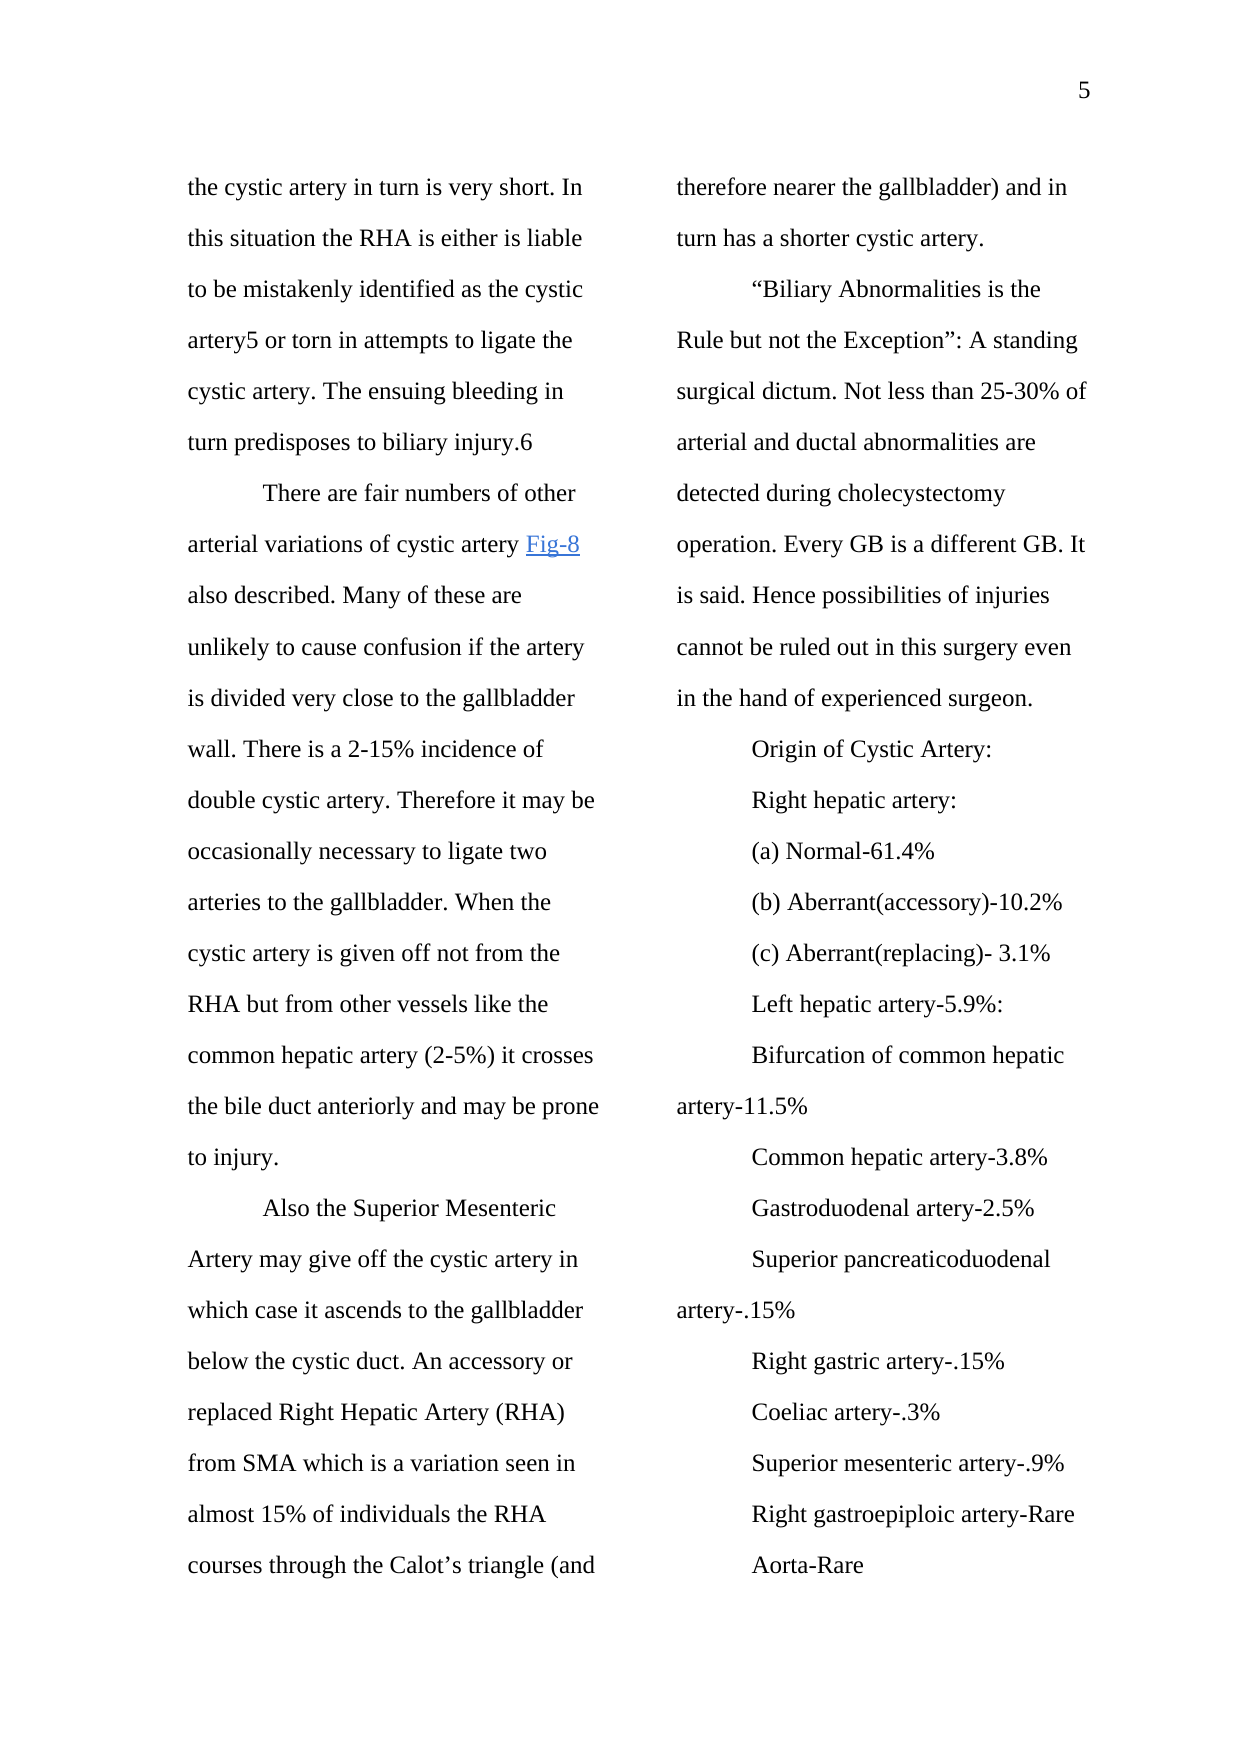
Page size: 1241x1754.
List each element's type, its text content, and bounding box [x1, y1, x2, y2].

text Right gastric artery-.15% [676, 1324, 1090, 1375]
text Right gastroepiploic artery-Rare [676, 1477, 1090, 1528]
text Gastroduodenal artery-2.5% [676, 1171, 1090, 1222]
text Superior mesenteric artery-.9% [676, 1426, 1090, 1477]
text Origin of Cystic Artery: [676, 711, 1090, 762]
text There are fair numbers of other arterial variations of cystic artery Fig-8 also described. Many of these are unlikely to cause confusion if the artery is divided very close to the gallbladder wall. There is a 2-15% incidence of double cystic artery. Therefore it may be occasionally necessary to ligate two arteries to the gallbladder. When the cystic artery is given off not from the RHA but from other vessels like the common hepatic artery (2-5%) it crosses the bile duct anteriorly and may be prone to injury. [187, 456, 601, 1171]
text Right hepatic artery: [676, 762, 1090, 813]
text Also the Superior Mesenteric Artery may give off the cystic artery in which case it ascends to the gallbladder below the cystic duct. An accessory or replaced Right Hepatic Artery (RHA) from SMA which is a variation seen in almost 15% of individuals the RHA courses through the Calot’s triangle (and therefore nearer the gallbladder) and in turn has a shorter cystic artery. [187, 1171, 601, 1579]
text Left hepatic artery-5.9%: [676, 967, 1090, 1018]
text (c) Aberrant(replacing)- 3.1% [676, 916, 1090, 967]
text Superior pancreaticoduodenal artery-.15% [676, 1222, 1090, 1324]
text Coeliac artery-.3% [676, 1375, 1090, 1426]
text Bifurcation of common hepatic artery-11.5% [676, 1018, 1090, 1120]
text Also the Superior Mesenteric Artery may give off the cystic artery in which case it ascends to the gallbladder below the cystic duct. An accessory or replaced Right Hepatic Artery (RHA) from SMA which is a variation seen in almost 15% of individuals the RHA courses through the Calot’s triangle (and therefore nearer the gallbladder) and in turn has a shorter cystic artery. [676, 150, 1090, 252]
text Common hepatic artery-3.8% [676, 1120, 1090, 1171]
text “Biliary Abnormalities is the Rule but not the Exception”: A standing surgical dictum. Not less than 25-30% of arterial and ductal abnormalities are detected during cholecystectomy operation. Every GB is a different GB. It is said. Hence possibilities of injuries cannot be ruled out in this surgery even in the hand of experienced surgeon. [676, 252, 1090, 711]
text (a) Normal-61.4% [676, 813, 1090, 864]
text Aorta-Rare [676, 1528, 1090, 1579]
text (b) Aberrant(accessory)-10.2% [676, 864, 1090, 916]
